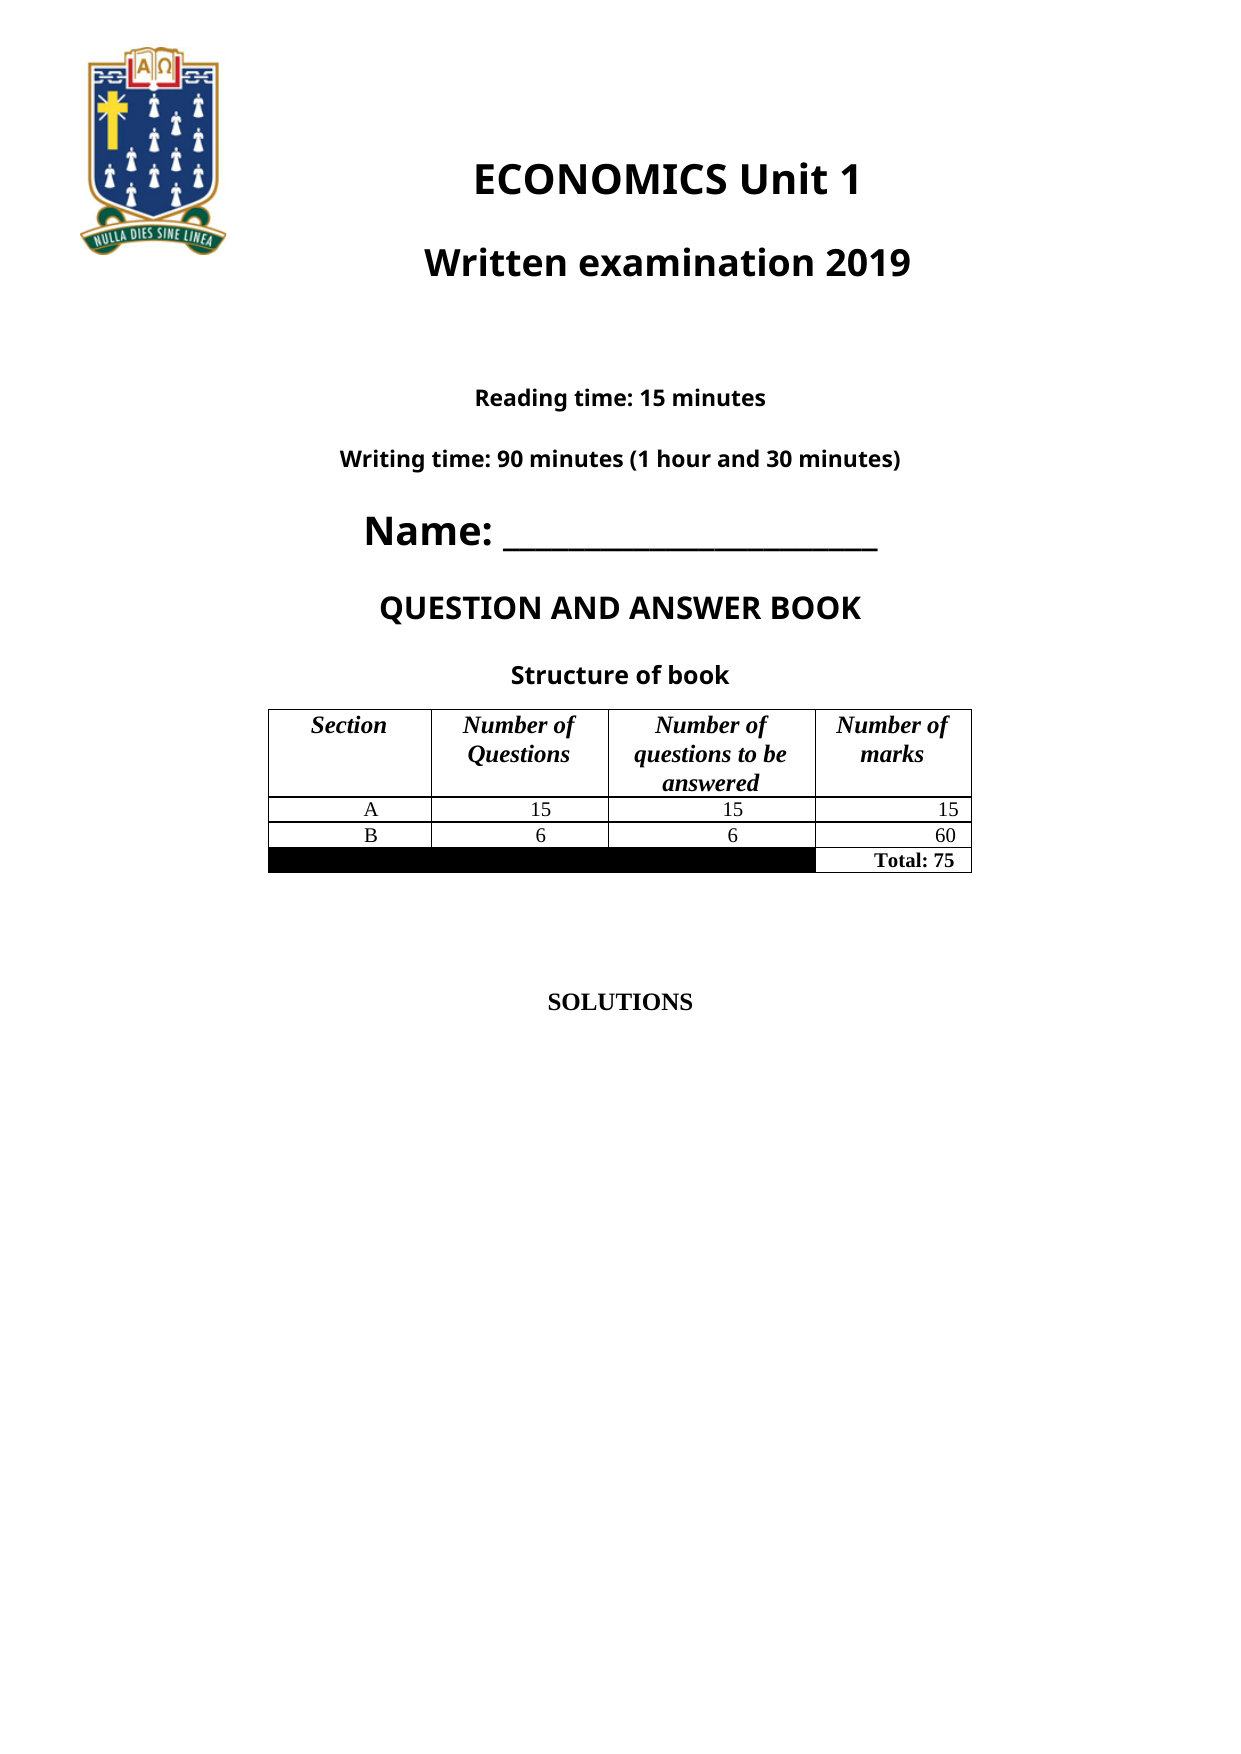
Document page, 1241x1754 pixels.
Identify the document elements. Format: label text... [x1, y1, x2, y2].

table_header Number of marks [816, 710, 971, 796]
table_cell 6 [432, 823, 608, 847]
picture [80, 47, 227, 255]
text Writing time: 90 minutes (1 hour and 30 minutes) [150, 443, 1090, 474]
table_cell 15 [609, 798, 815, 821]
text SOLUTIONS [150, 987, 1090, 1016]
table_cell B [269, 823, 431, 847]
text Structure of book [150, 658, 1090, 692]
text Name: _______________________ [150, 503, 1090, 557]
text QUESTION AND ANSWER BOOK [150, 586, 1090, 629]
table_cell [269, 848, 815, 872]
table_cell Total: 75 [816, 848, 971, 872]
text ECONOMICS Unit 1 [150, 150, 1090, 207]
table_cell 15 [816, 798, 971, 821]
table_cell 15 [432, 798, 608, 821]
table_header Number of questions to be answered [609, 710, 815, 796]
table_cell 6 [609, 823, 815, 847]
table_header Number of Questions [432, 710, 608, 796]
text Reading time: 15 minutes [150, 382, 1090, 413]
table_cell 60 [816, 823, 971, 847]
table_cell A [269, 798, 431, 821]
table_header Section [269, 710, 431, 796]
text Written examination 2019 [150, 236, 1090, 287]
